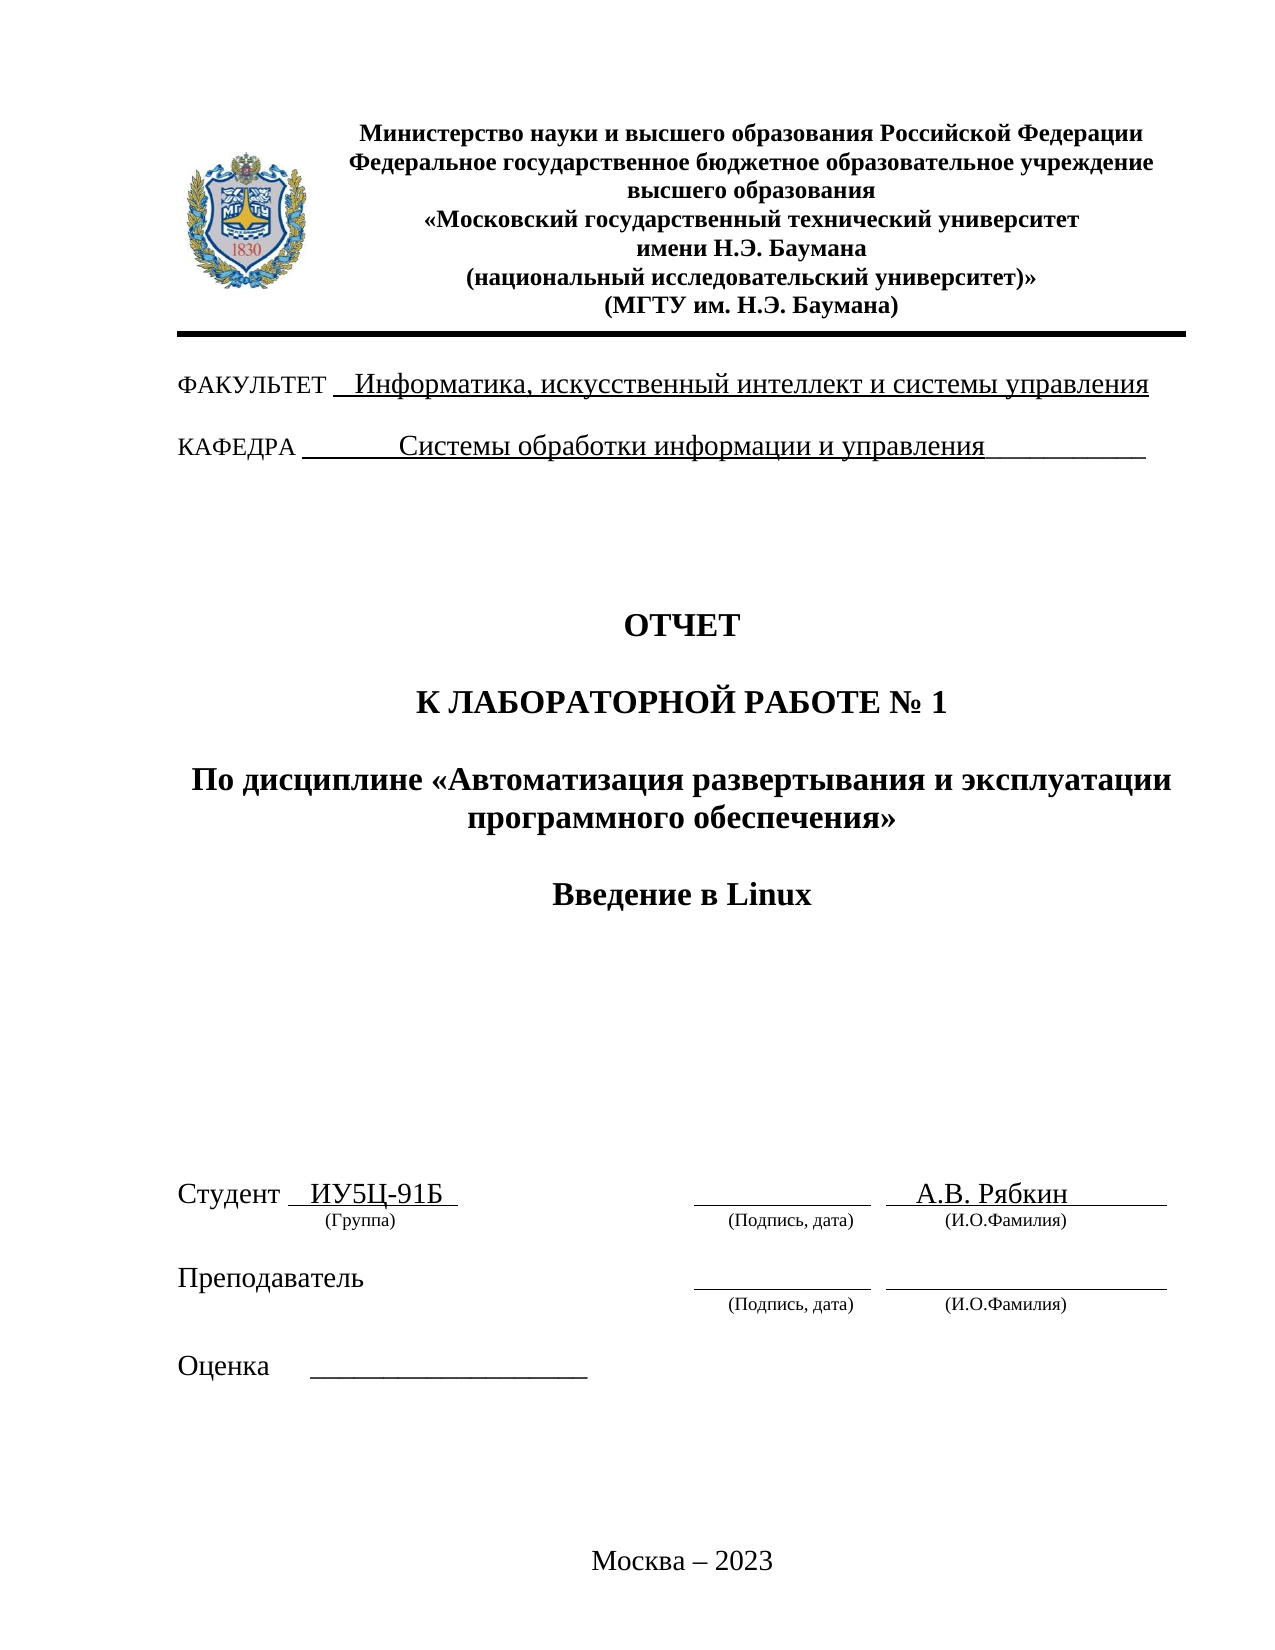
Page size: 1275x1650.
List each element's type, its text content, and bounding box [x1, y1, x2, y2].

text Преподаватель [177, 1260, 1186, 1293]
text Введение в Linux [177, 874, 1186, 912]
text К ЛАБОРАТОРНОЙ РАБОТЕ № 1 [177, 682, 1186, 721]
text (Группа) (Подпись, дата) (И.О.Фамилия) [251, 1209, 1128, 1231]
text Студент ИУ5Ц-91Б А.В. Рябкин [177, 1176, 1186, 1209]
picture [186, 152, 307, 289]
text ФАКУЛЬТЕТ Информатика, искусственный интеллект и системы управления [177, 366, 1186, 399]
text (Подпись, дата) (И.О.Фамилия) [251, 1293, 1128, 1315]
table_header Министерство науки и высшего образования Российской Федерации Федеральное государственное бюджетное образовательное учреждение высшего образования «Московский государственный технический университет имени Н.Э. Баумана (национальный исследовательский университет)» (МГТУ им. Н.Э. Баумана) [321, 118, 1181, 319]
table_header [177, 118, 321, 319]
text КАФЕДРА Системы обработки информации и управления___________ [177, 428, 1186, 462]
text По дисциплине «Автоматизация развертывания и эксплуатации программного обеспечения» [177, 759, 1186, 836]
text ОТЧЕТ [177, 606, 1186, 644]
text Оценка ___________________ [177, 1348, 1186, 1382]
